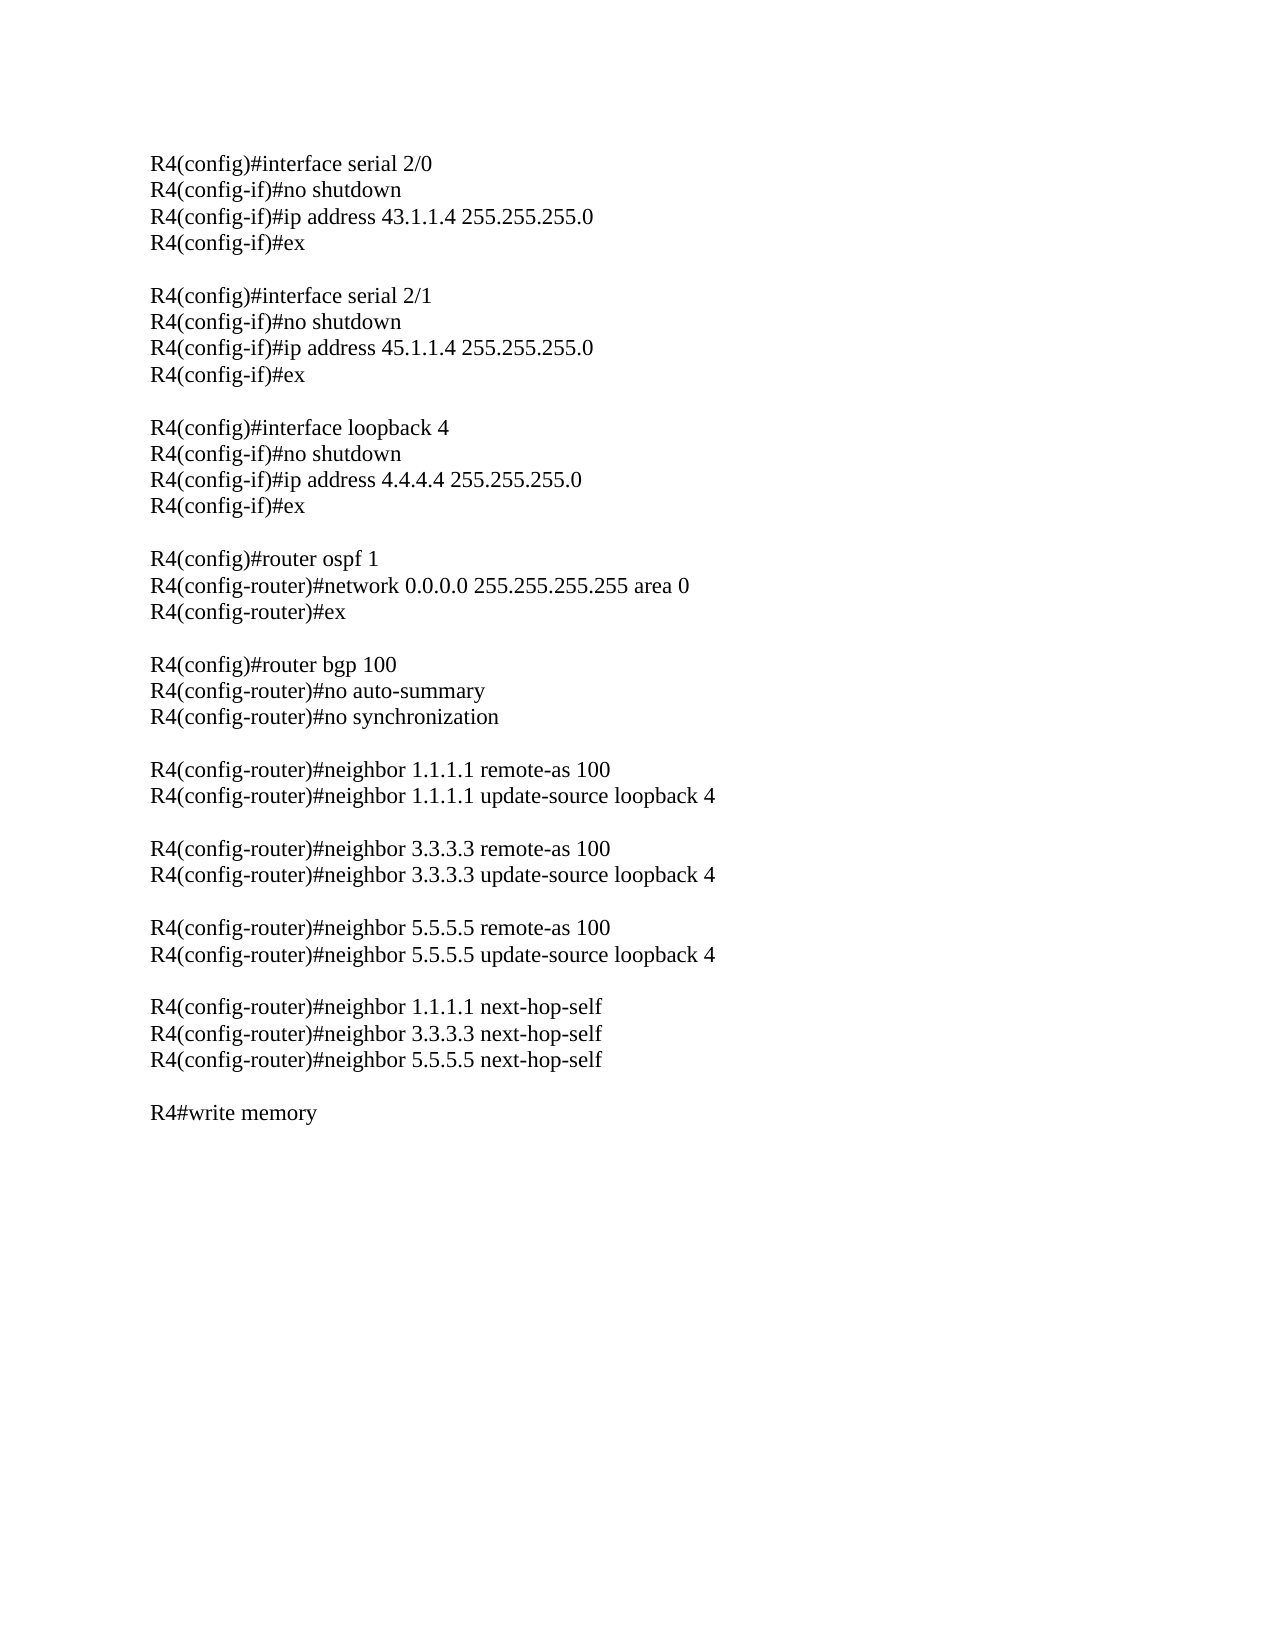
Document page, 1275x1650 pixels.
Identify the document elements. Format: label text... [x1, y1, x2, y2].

text R4(config-if)#ip address 43.1.1.4 255.255.255.0 [150, 203, 1125, 229]
text R4(config-router)#ex [150, 598, 1125, 624]
text R4(config-if)#ip address 4.4.4.4 255.255.255.0 [150, 466, 1125, 493]
text R4(config-if)#ip address 45.1.1.4 255.255.255.0 [150, 334, 1125, 361]
text R4(config-router)#no synchronization [150, 703, 1125, 730]
text R4(config)#router bgp 100 [150, 651, 1125, 677]
text R4(config-router)#neighbor 3.3.3.3 next-hop-self [150, 1020, 1125, 1046]
text R4(config-router)#neighbor 1.1.1.1 remote-as 100 [150, 756, 1125, 782]
text R4(config)#router ospf 1 [150, 545, 1125, 572]
text R4(config-router)#neighbor 3.3.3.3 update-source loopback 4 [150, 862, 1125, 888]
text R4(config-router)#neighbor 3.3.3.3 remote-as 100 [150, 835, 1125, 862]
text R4(config-router)#neighbor 1.1.1.1 update-source loopback 4 [150, 782, 1125, 809]
text R4(config-if)#no shutdown [150, 176, 1125, 203]
text R4(config-if)#ex [150, 361, 1125, 387]
text R4(config)#interface serial 2/0 [150, 150, 1125, 176]
text R4(config-router)#neighbor 5.5.5.5 next-hop-self [150, 1046, 1125, 1072]
text R4(config-router)#neighbor 1.1.1.1 next-hop-self [150, 993, 1125, 1020]
text R4(config-router)#network 0.0.0.0 255.255.255.255 area 0 [150, 572, 1125, 598]
text R4(config-router)#neighbor 5.5.5.5 update-source loopback 4 [150, 941, 1125, 967]
text R4#write memory [150, 1099, 1125, 1125]
text R4(config)#interface loopback 4 [150, 413, 1125, 440]
text R4(config-if)#ex [150, 493, 1125, 519]
text R4(config-if)#no shutdown [150, 440, 1125, 466]
text R4(config-if)#no shutdown [150, 308, 1125, 334]
text R4(config-router)#neighbor 5.5.5.5 remote-as 100 [150, 914, 1125, 941]
text R4(config-if)#ex [150, 229, 1125, 255]
text R4(config-router)#no auto-summary [150, 677, 1125, 703]
text R4(config)#interface serial 2/1 [150, 282, 1125, 308]
